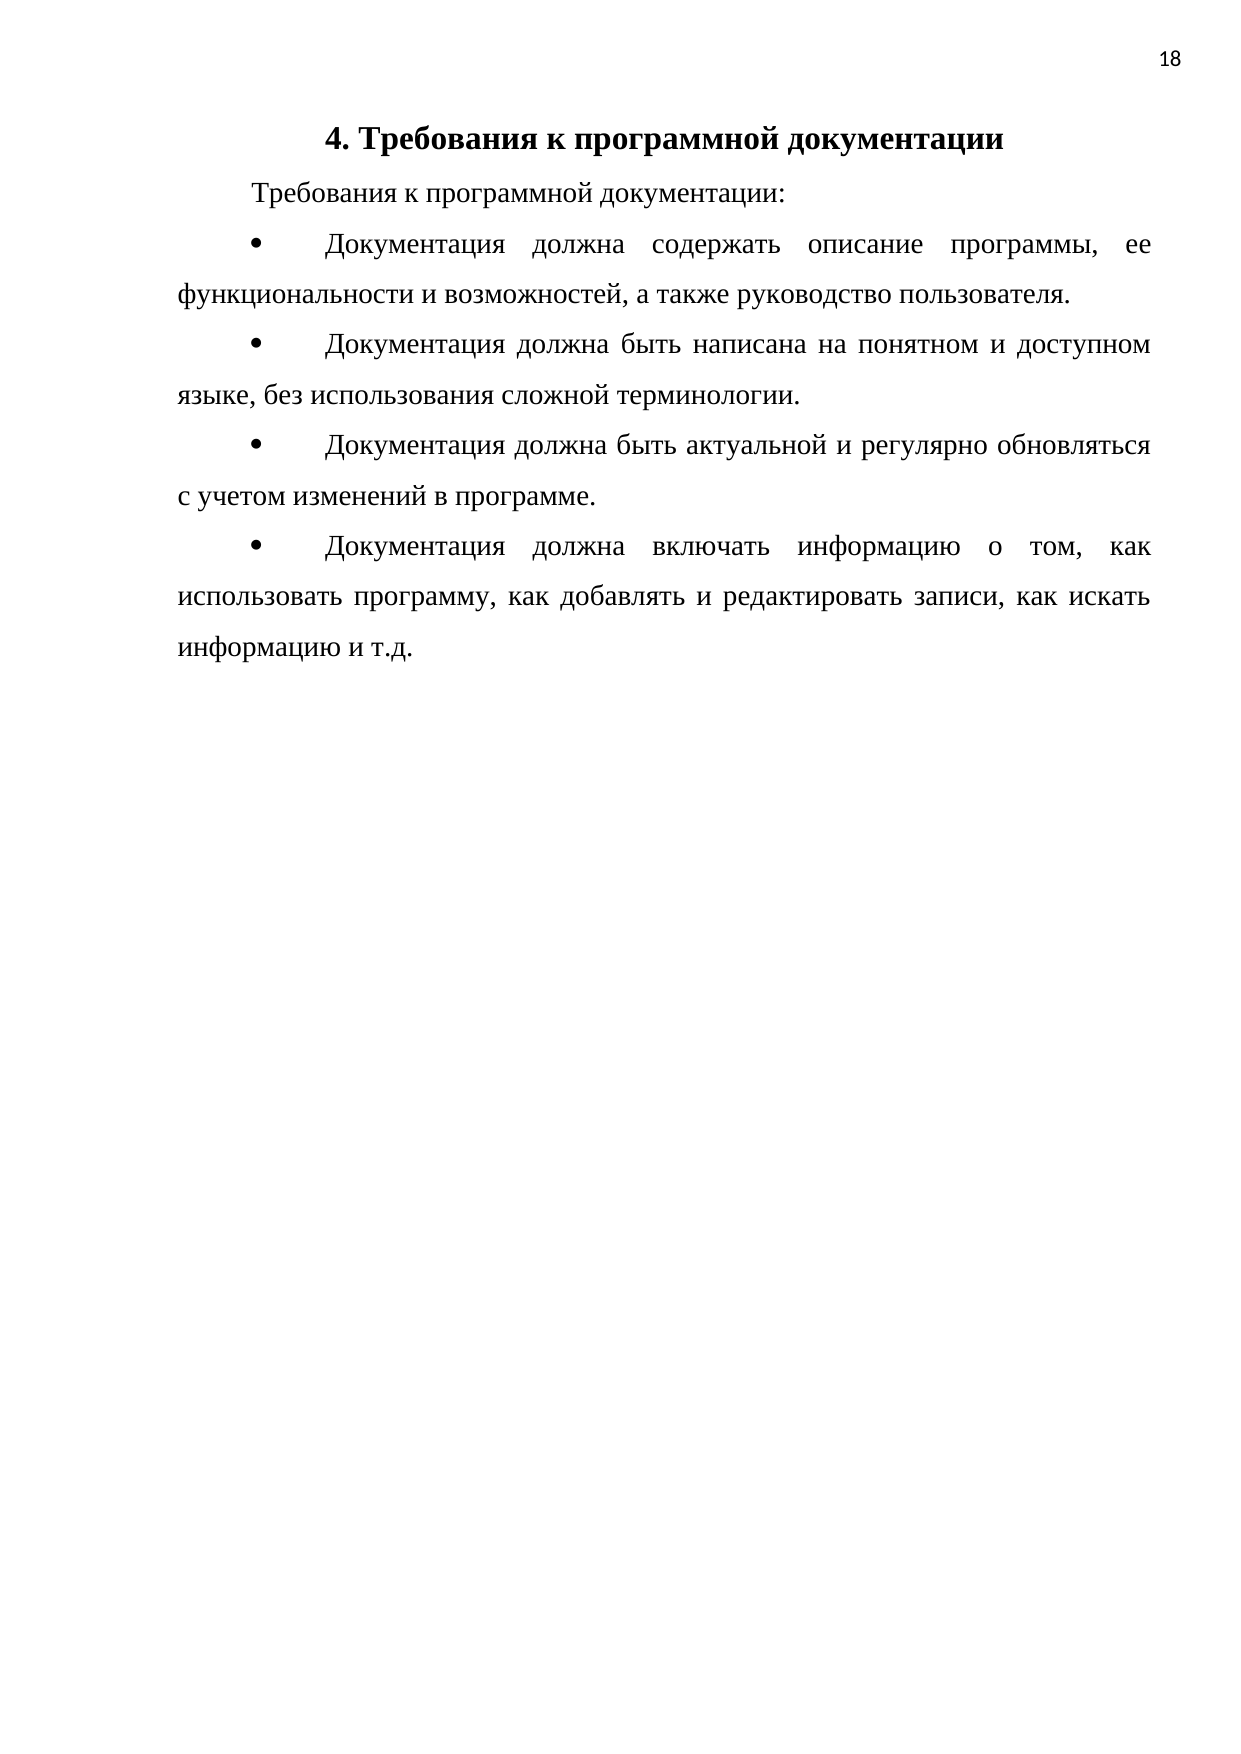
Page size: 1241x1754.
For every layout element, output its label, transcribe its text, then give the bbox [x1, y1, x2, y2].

text 4. Требования к программной документации [177, 118, 1152, 156]
text Требования к программной документации: [177, 176, 1152, 209]
list Документация должна включать информацию о том, как использовать программу, как добавлять и редактировать записи, как искать информацию и т.д. [177, 528, 1152, 662]
list Документация должна содержать описание программы, ее функциональности и возможностей, а также руководство пользователя. [177, 226, 1152, 310]
list Документация должна быть актуальной и регулярно обновляться с учетом изменений в программе. [177, 427, 1152, 511]
list Документация должна быть написана на понятном и доступном языке, без использования сложной терминологии. [177, 327, 1152, 411]
